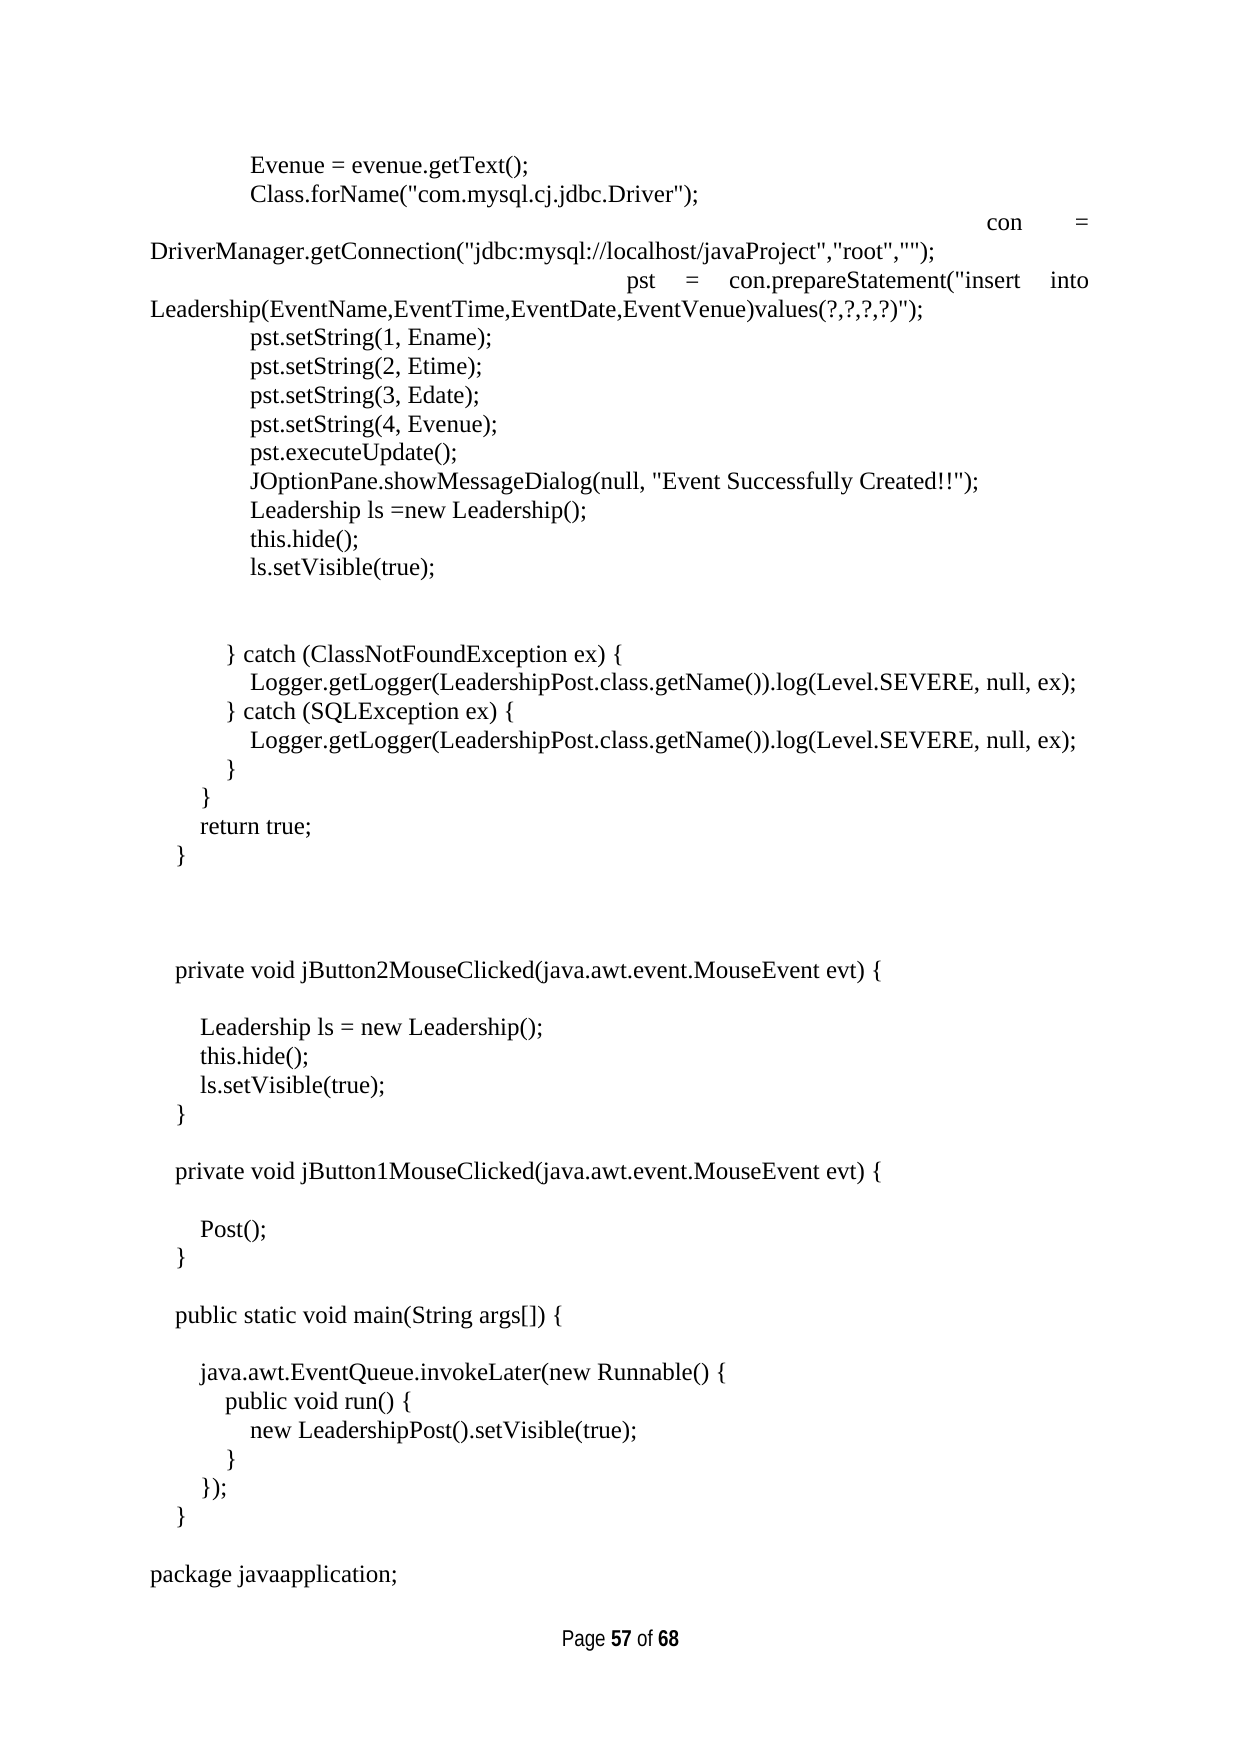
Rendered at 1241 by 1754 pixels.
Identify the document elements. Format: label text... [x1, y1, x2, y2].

text this.hide(); [150, 524, 1090, 552]
text JOptionPane.showMessageDialog(null, "Event Successfully Created!!"); [150, 466, 1090, 495]
text private void jButton2MouseClicked(java.awt.event.MouseEvent evt) { [150, 955, 1090, 984]
text ls.setVisible(true); [150, 1070, 1090, 1099]
text Leadership ls =new Leadership(); [150, 495, 1090, 524]
text return true; [150, 811, 1090, 840]
text Class.forName("com.mysql.cj.jdbc.Driver"); [150, 179, 1090, 207]
text this.hide(); [150, 1041, 1090, 1070]
text pst.setString(4, Evenue); [150, 409, 1090, 437]
text } [150, 1501, 1090, 1530]
text ls.setVisible(true); [150, 552, 1090, 581]
text pst.setString(1, Ename); [150, 322, 1090, 351]
text } catch (ClassNotFoundException ex) { [150, 639, 1090, 667]
text } [150, 1444, 1090, 1472]
text public void run() { [150, 1386, 1090, 1415]
text Leadership ls = new Leadership(); [150, 1012, 1090, 1041]
text con = DriverManager.getConnection("jdbc:mysql://localhost/javaProject","root",""); [150, 207, 1090, 265]
text pst = con.prepareStatement("insert into Leadership(EventName,EventTime,EventDate,EventVenue)values(?,?,?,?)"); [150, 265, 1090, 322]
text java.awt.EventQueue.invokeLater(new Runnable() { [150, 1357, 1090, 1386]
text } [150, 1099, 1090, 1127]
text } catch (SQLException ex) { [150, 696, 1090, 725]
text private void jButton1MouseClicked(java.awt.event.MouseEvent evt) { [150, 1156, 1090, 1185]
text package javaapplication; [150, 1559, 1090, 1587]
text }); [150, 1472, 1090, 1501]
text Evenue = evenue.getText(); [150, 150, 1090, 179]
text } [150, 840, 1090, 869]
text public static void main(String args[]) { [150, 1300, 1090, 1329]
text pst.setString(2, Etime); [150, 351, 1090, 380]
text new LeadershipPost().setVisible(true); [150, 1415, 1090, 1444]
text pst.setString(3, Edate); [150, 380, 1090, 409]
text Logger.getLogger(LeadershipPost.class.getName()).log(Level.SEVERE, null, ex); [150, 667, 1090, 696]
text } [150, 782, 1090, 811]
text Logger.getLogger(LeadershipPost.class.getName()).log(Level.SEVERE, null, ex); [150, 725, 1090, 754]
text pst.executeUpdate(); [150, 437, 1090, 466]
text } [150, 1242, 1090, 1271]
text } [150, 754, 1090, 782]
text Post(); [150, 1214, 1090, 1242]
